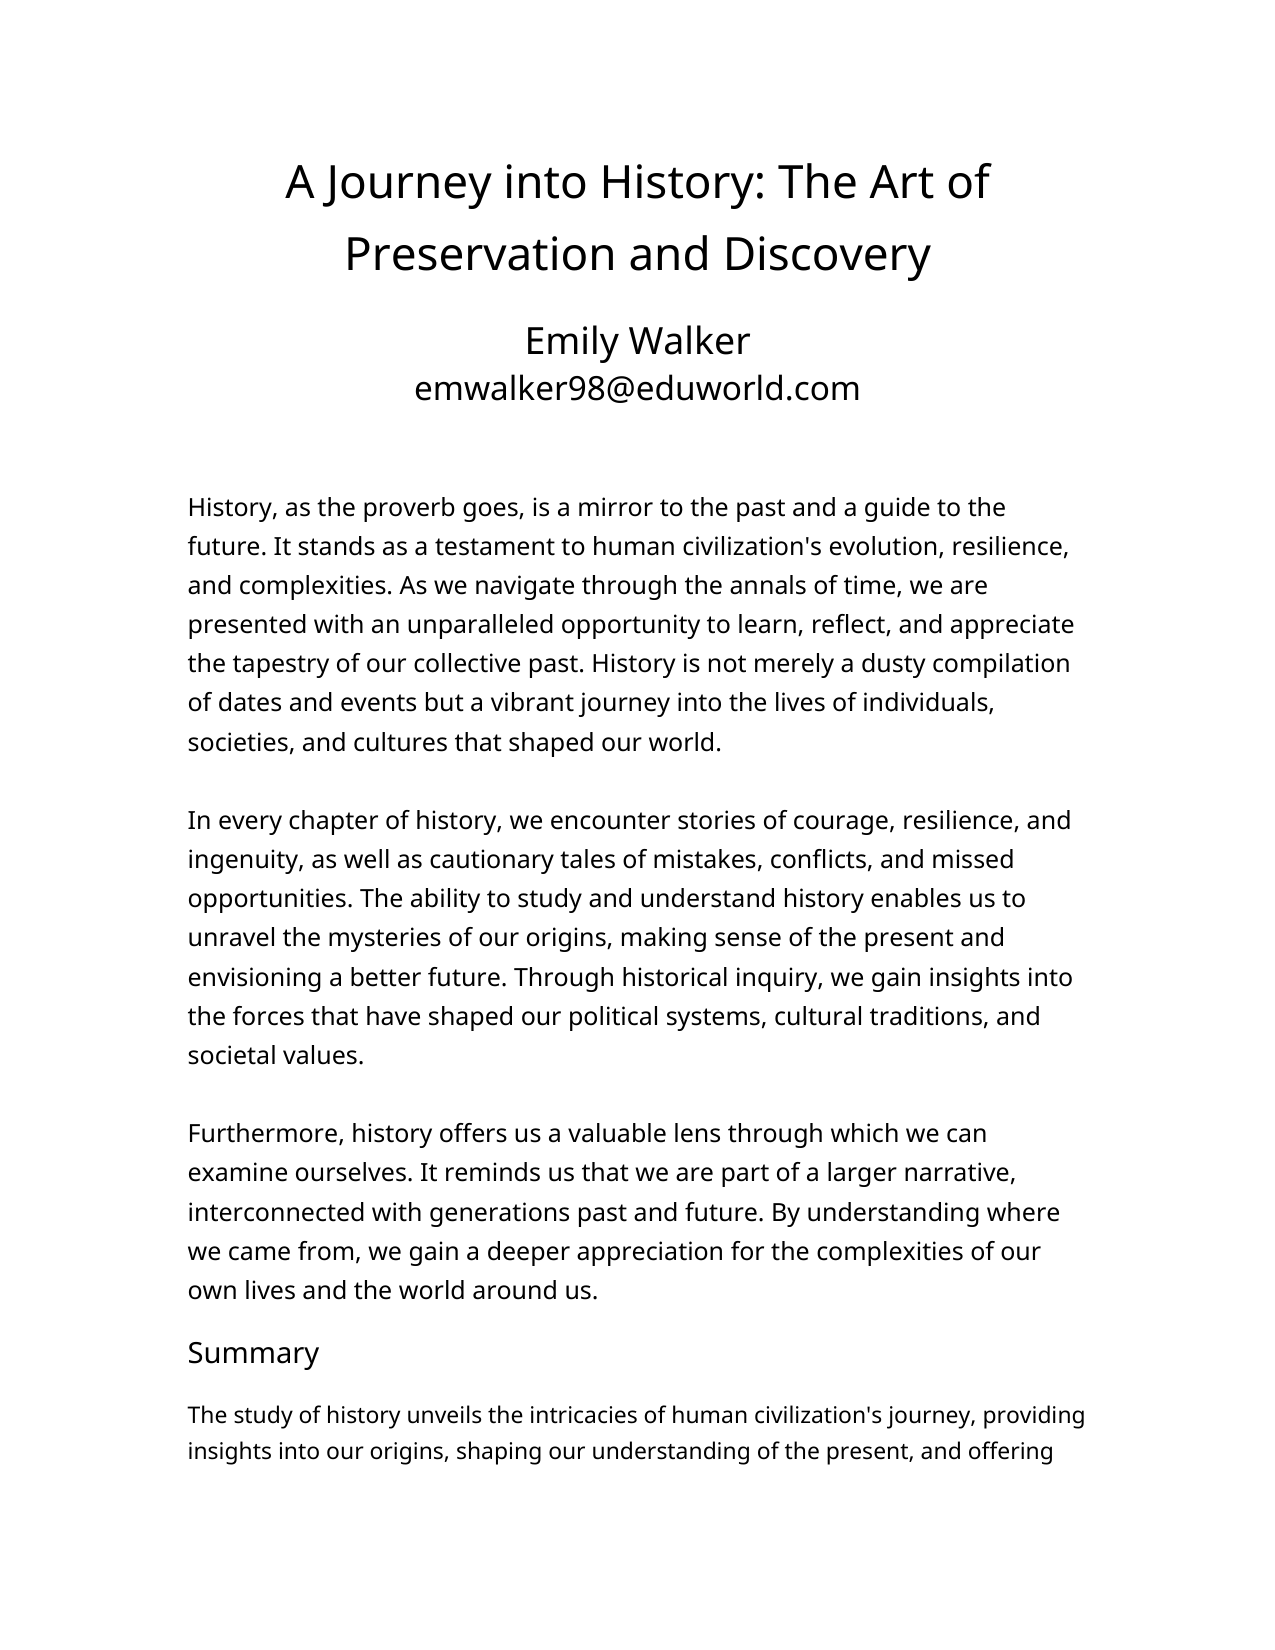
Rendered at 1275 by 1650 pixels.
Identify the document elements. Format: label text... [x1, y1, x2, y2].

text A Journey into History: The Art of Preservation and Discovery [187, 150, 1087, 284]
text Emily Walker [187, 314, 1087, 365]
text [187, 1399, 1087, 1466]
text History, as the proverb goes, is a mirror to the past and a guide to the future. It stands as a testament to human civilization's evolution, resilience, and complexities. As we navigate through the annals of time, we are presented with an unparalleled opportunity to learn, reflect, and appreciate the tapestry of our collective past. History is not merely a dusty compilation of dates and events but a vibrant journey into the lives of individuals, societies, and cultures that shaped our world. In every chapter of history, we encounter stories of courage, resilience, and ingenuity, as well as cautionary tales of mistakes, conflicts, and missed opportunities. The ability to study and understand history enables us to unravel the mysteries of our origins, making sense of the present and envisioning a better future. Through historical inquiry, we gain insights into the forces that have shaped our political systems, cultural traditions, and societal values. Furthermore, history offers us a valuable lens through which we can examine ourselves. It reminds us that we are part of a larger narrative, interconnected with generations past and future. By understanding where we came from, we gain a deeper appreciation for the complexities of our own lives and the world around us. [187, 489, 1087, 1307]
text Summary [187, 1333, 1087, 1372]
text emwalker98@eduworld.com [187, 365, 1087, 411]
